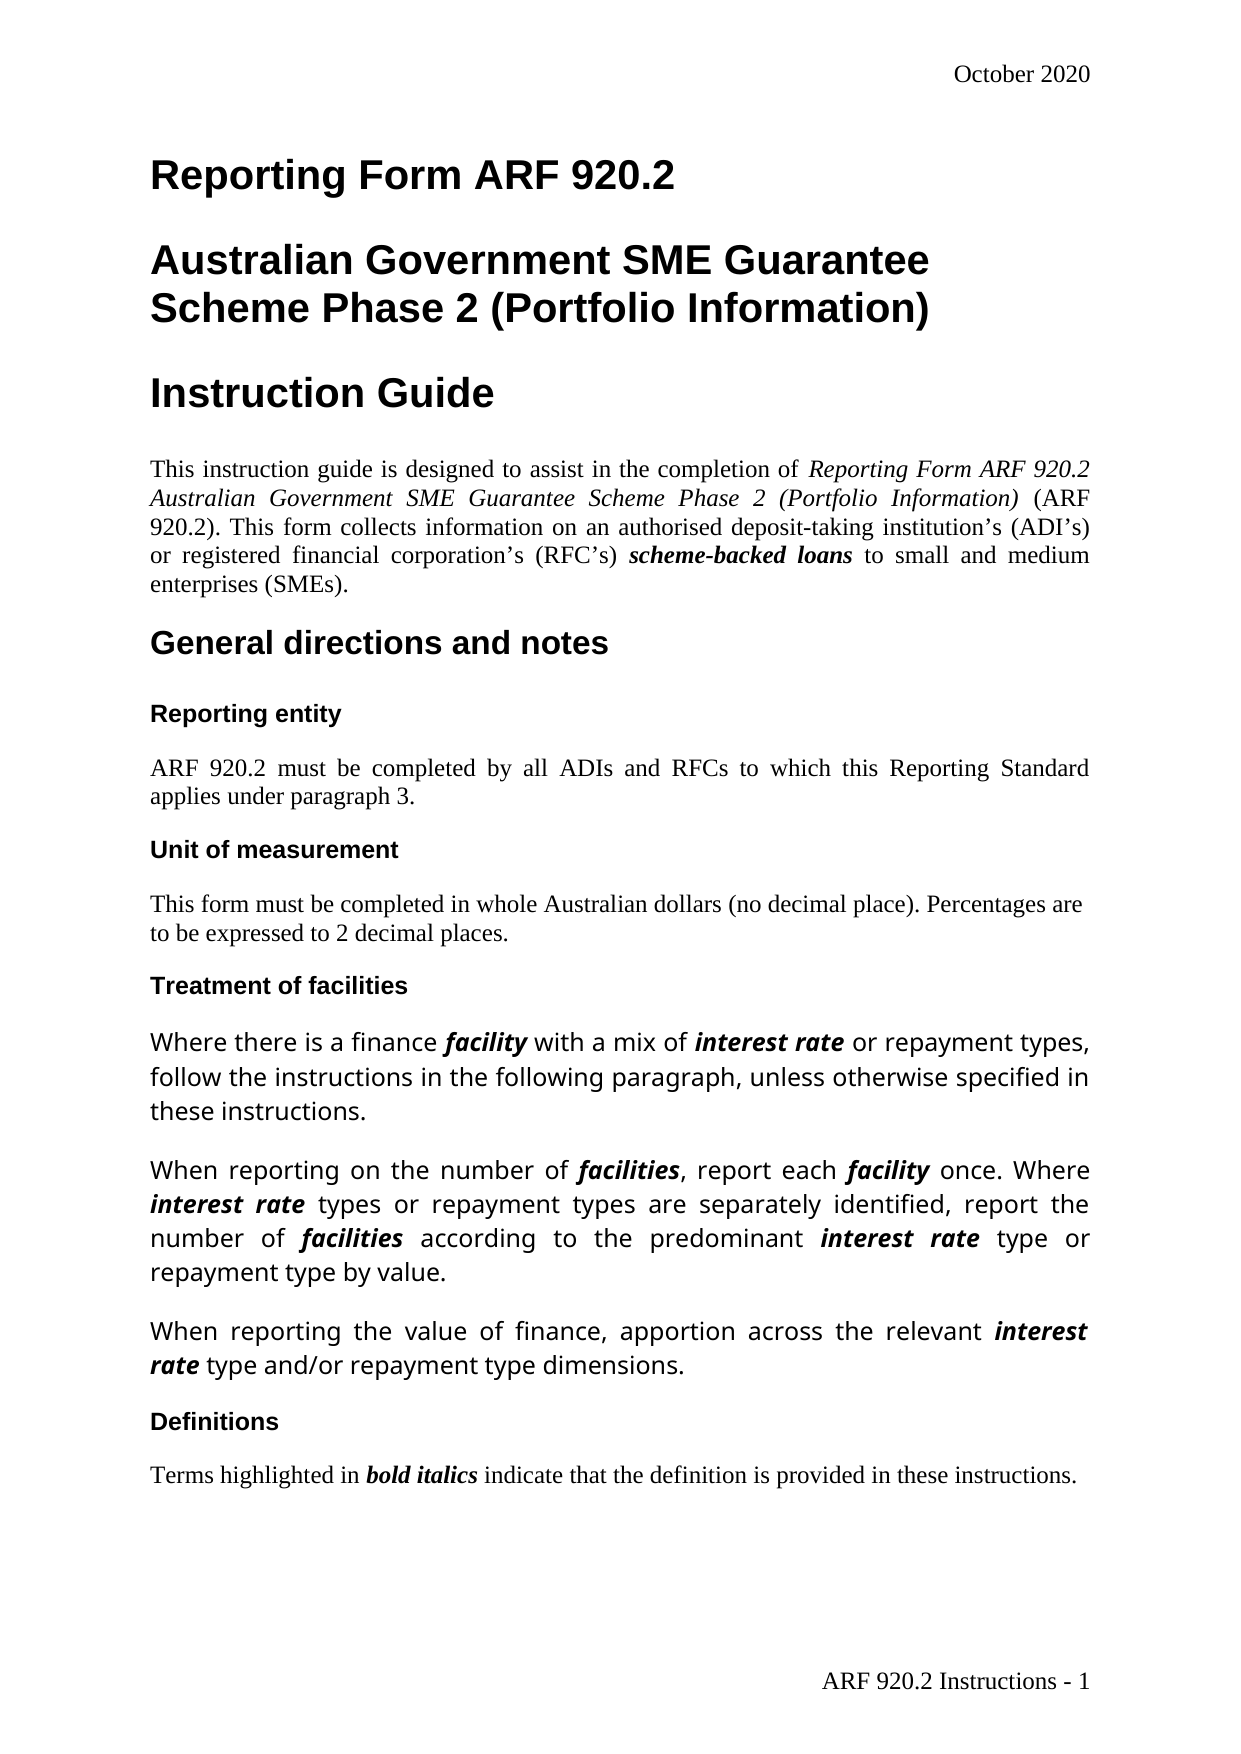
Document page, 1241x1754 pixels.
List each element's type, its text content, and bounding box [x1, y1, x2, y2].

subtitle Treatment of facilities [150, 971, 1090, 1000]
subtitle Australian Government SME Guarantee Scheme Phase 2 (Portfolio Information) [150, 235, 1090, 331]
text Terms highlighted in bold italics indicate that the definition is provided in these instructions. [150, 1460, 1090, 1489]
text When reporting the value of finance, apportion across the relevant interest rate type and/or repayment type dimensions. [150, 1313, 1090, 1382]
subtitle Definitions [150, 1407, 1090, 1435]
text This form must be completed in whole Australian dollars (no decimal place). Percentages are to be expressed to 2 decimal places. [150, 889, 1090, 946]
text Where there is a finance facility with a mix of interest rate or repayment types, follow the instructions in the following paragraph, unless otherwise specified in these instructions. [150, 1025, 1090, 1127]
subtitle Unit of measurement [150, 835, 1090, 864]
text ARF 920.2 must be completed by all ADIs and RFCs to which this Reporting Standard applies under paragraph 3. [150, 753, 1090, 810]
subtitle Reporting entity [150, 699, 1090, 728]
subtitle Instruction Guide [150, 369, 1090, 417]
text This instruction guide is designed to assist in the completion of Reporting Form ARF 920.2 Australian Government SME Guarantee Scheme Phase 2 (Portfolio Information) (ARF 920.2). This form collects information on an authorised deposit-taking institution’s (ADI’s) or registered financial corporation’s (RFC’s) scheme-backed loans to small and medium enterprises (SMEs). [150, 454, 1090, 598]
text General directions and notes [150, 623, 1090, 661]
text When reporting on the number of facilities, report each facility once. Where interest rate types or repayment types are separately identified, report the number of facilities according to the predominant interest rate type or repayment type by value. [150, 1152, 1090, 1288]
subtitle Reporting Form ARF 920.2 [150, 150, 1090, 198]
